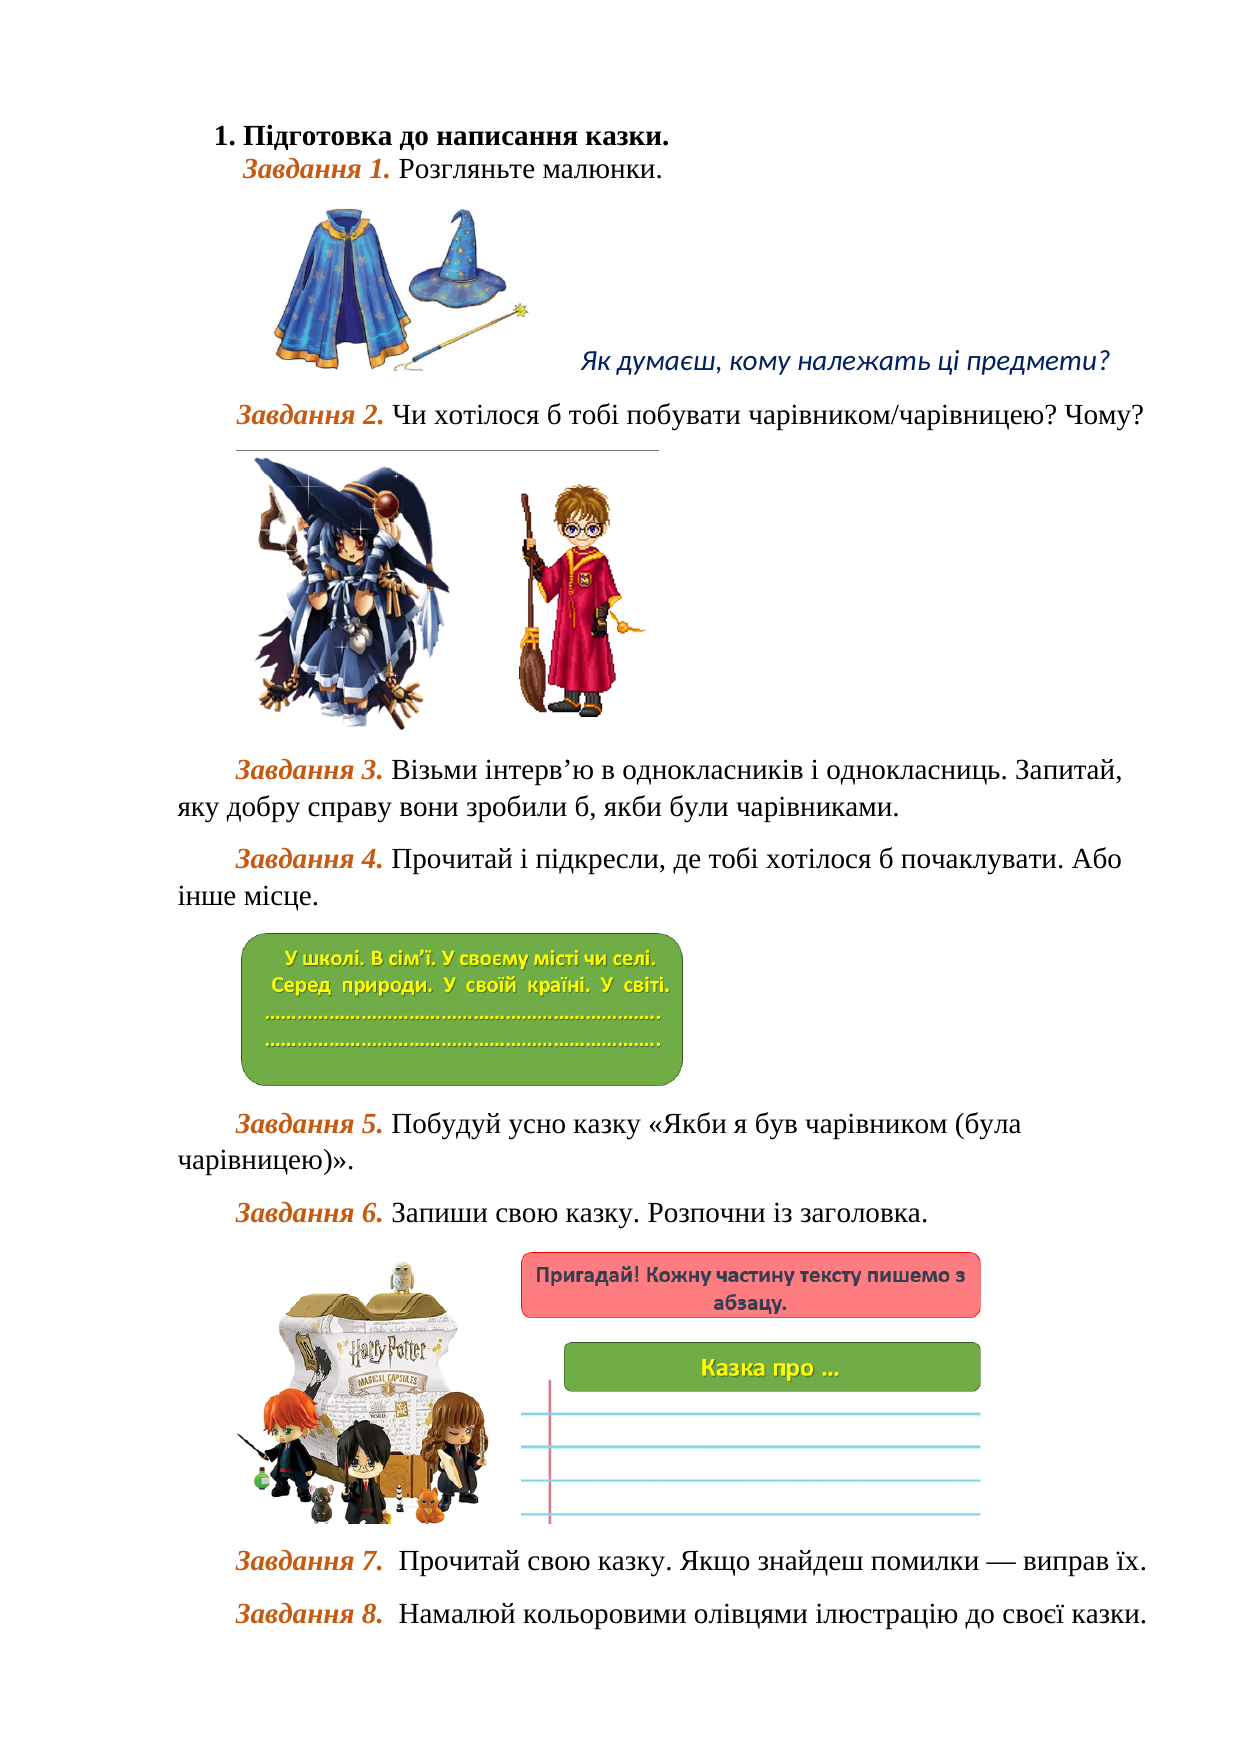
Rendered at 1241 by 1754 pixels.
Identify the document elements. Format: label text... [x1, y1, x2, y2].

picture [213, 204, 573, 371]
text Завдання 5. Побудуй усно казку «Якби я був чарівником (була чарівницею)». [177, 1106, 1152, 1176]
text Завдання 8. Намалюй кольоровими олівцями ілюстрацію до своєї казки. [177, 1596, 1152, 1629]
text 1. Підготовка до написання казки. [177, 118, 1152, 152]
text Завдання 7. Прочитай свою казку. Якщо знайдеш помилки — виправ їх. [177, 1543, 1152, 1577]
text Завдання 4. Прочитай і підкресли, де тобі хотілося б почаклувати. Або інше місце. [177, 841, 1152, 911]
picture [235, 1247, 981, 1524]
picture [235, 930, 684, 1087]
text Завдання 6. Запиши свою казку. Розпочни із заголовка. [177, 1195, 1152, 1228]
text Завдання 2. Чи хотілося б тобі побувати чарівником/чарівницею? Чому? [177, 397, 1152, 431]
text Завдання 3. Візьми інтерв’ю в однокласників і однокласниць. Запитай, яку добру справу вони зробили б, якби були чарівниками. [177, 752, 1152, 822]
text Завдання 1. Розгляньте малюнки. [177, 152, 1152, 185]
picture [235, 450, 659, 734]
